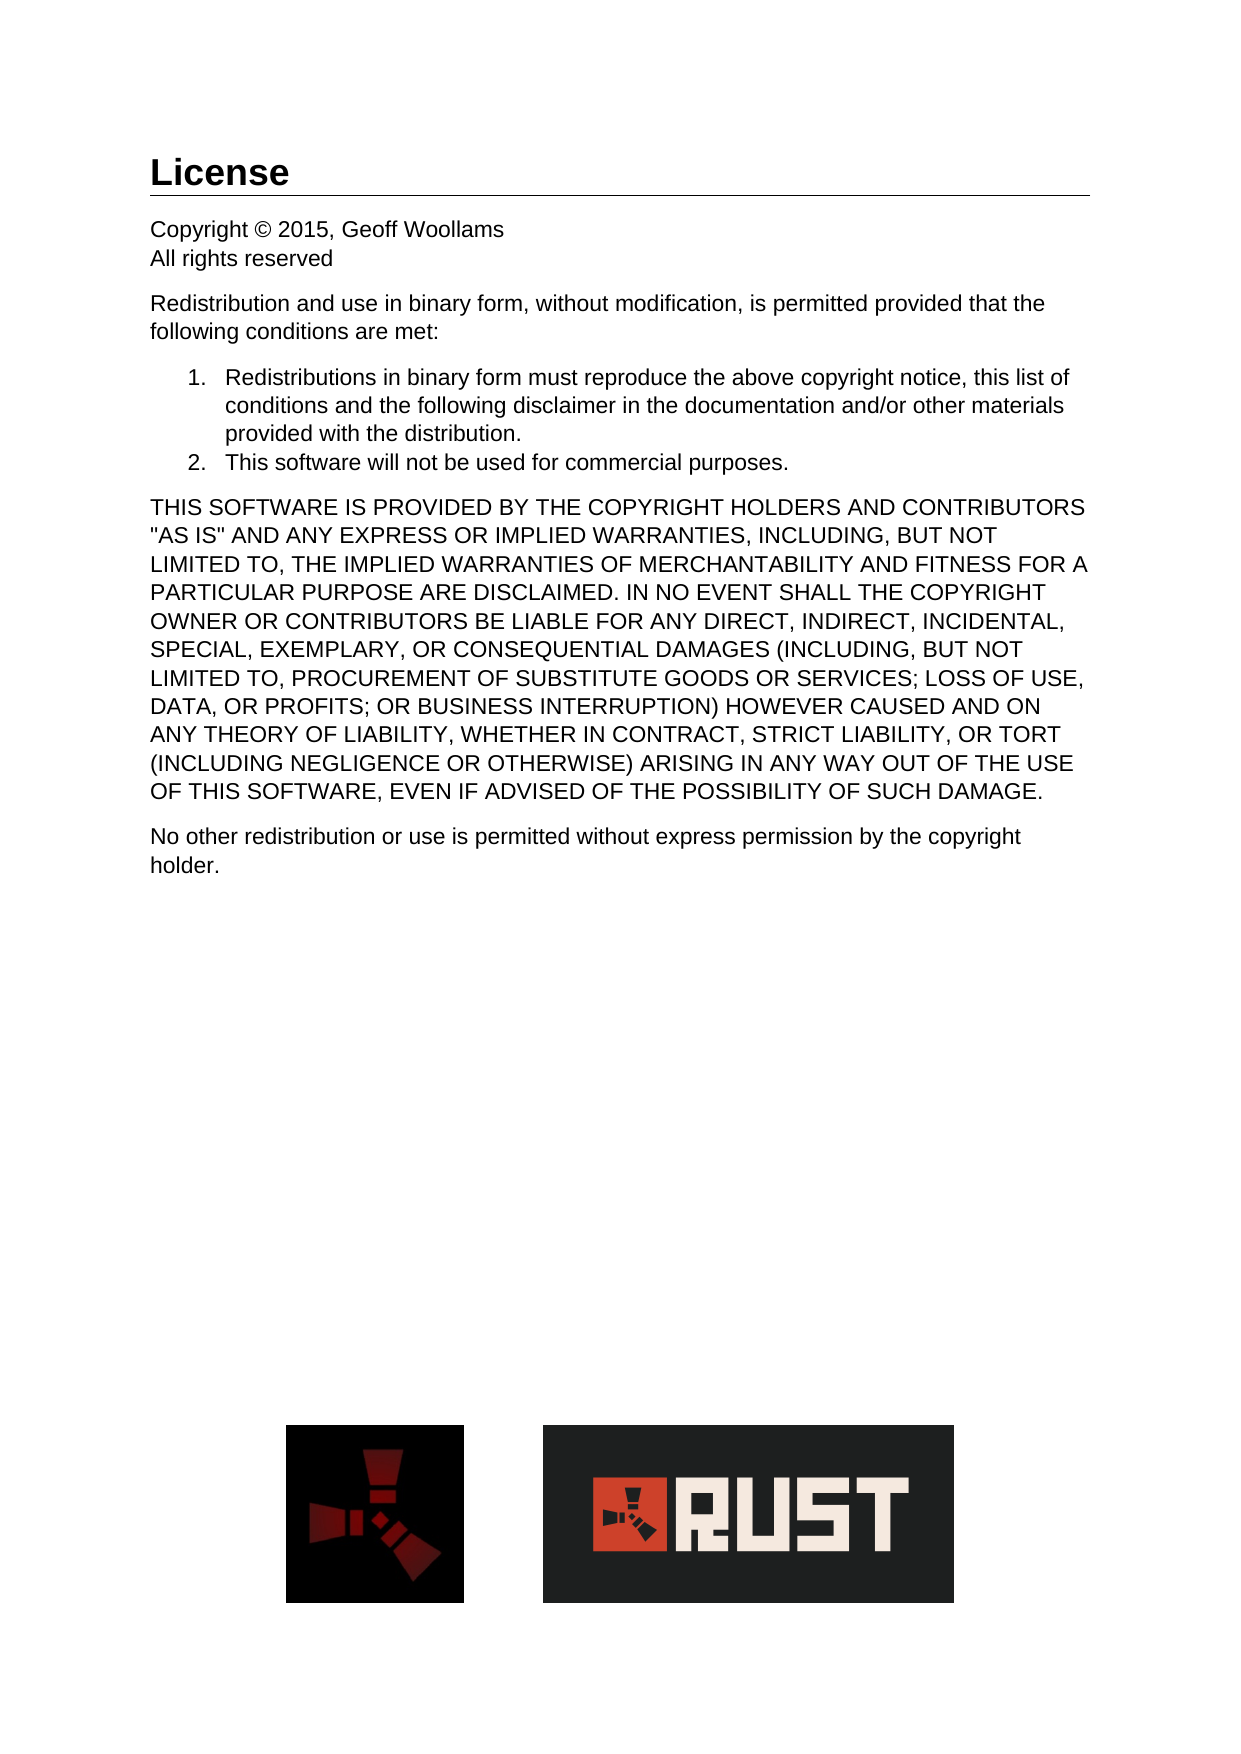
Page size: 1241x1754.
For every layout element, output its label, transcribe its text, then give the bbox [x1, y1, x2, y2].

list This software will not be used for commercial purposes. [187, 449, 1090, 475]
text Copyright © 2015, Geoff Woollams All rights reserved [150, 216, 1090, 271]
text License [150, 150, 1090, 195]
picture [286, 1425, 464, 1603]
text No other redistribution or use is permitted without express permission by the copyright holder. [150, 823, 1090, 878]
text THIS SOFTWARE IS PROVIDED BY THE COPYRIGHT HOLDERS AND CONTRIBUTORS "AS IS" AND ANY EXPRESS OR IMPLIED WARRANTIES, INCLUDING, BUT NOT LIMITED TO, THE IMPLIED WARRANTIES OF MERCHANTABILITY AND FITNESS FOR A PARTICULAR PURPOSE ARE DISCLAIMED. IN NO EVENT SHALL THE COPYRIGHT OWNER OR CONTRIBUTORS BE LIABLE FOR ANY DIRECT, INDIRECT, INCIDENTAL, SPECIAL, EXEMPLARY, OR CONSEQUENTIAL DAMAGES (INCLUDING, BUT NOT LIMITED TO, PROCUREMENT OF SUBSTITUTE GOODS OR SERVICES; LOSS OF USE, DATA, OR PROFITS; OR BUSINESS INTERRUPTION) HOWEVER CAUSED AND ON ANY THEORY OF LIABILITY, WHETHER IN CONTRACT, STRICT LIABILITY, OR TORT (INCLUDING NEGLIGENCE OR OTHERWISE) ARISING IN ANY WAY OUT OF THE USE OF THIS SOFTWARE, EVEN IF ADVISED OF THE POSSIBILITY OF SUCH DAMAGE. [150, 494, 1090, 804]
picture [543, 1425, 954, 1603]
list Redistributions in binary form must reproduce the above copyright notice, this list of conditions and the following disclaimer in the documentation and/or other materials provided with the distribution. [187, 363, 1090, 447]
text Redistribution and use in binary form, without modification, is permitted provided that the following conditions are met: [150, 290, 1090, 345]
